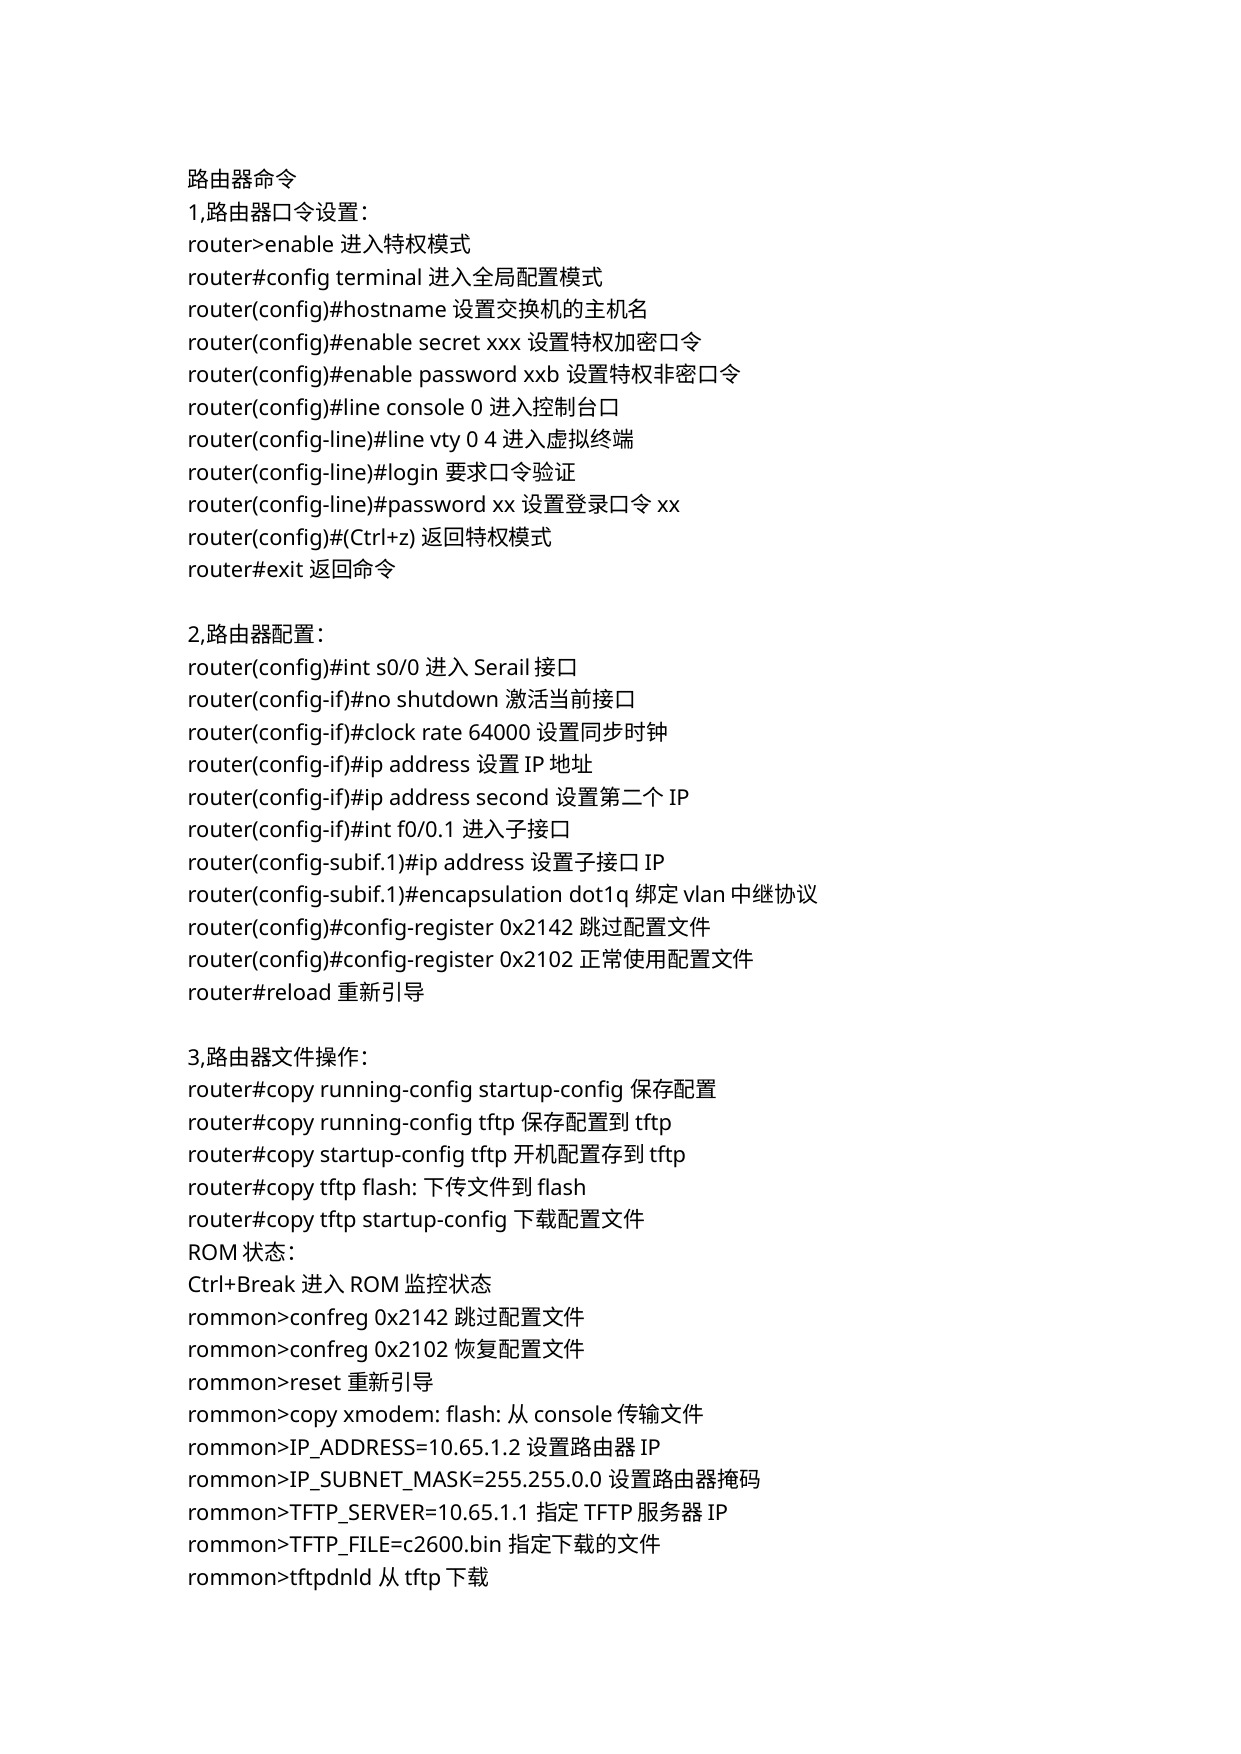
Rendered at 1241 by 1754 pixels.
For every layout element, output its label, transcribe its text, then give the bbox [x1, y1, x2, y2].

text router(config-if)#no shutdown 激活当前接口 [187, 682, 1053, 714]
text router(config-subif.1)#encapsulation dot1q 绑定vlan中继协议 [187, 877, 1053, 909]
text router#config terminal 进入全局配置模式 [187, 259, 1053, 292]
text rommon>IP_SUBNET_MASK=255.255.0.0 设置路由器掩码 [187, 1462, 1053, 1494]
text rommon>IP_ADDRESS=10.65.1.2 设置路由器IP [187, 1429, 1053, 1462]
text router#copy tftp startup-config 下载配置文件 [187, 1202, 1053, 1234]
text router(config)#enable password xxb 设置特权非密口令 [187, 357, 1053, 389]
text rommon>confreg 0x2142 跳过配置文件 [187, 1299, 1053, 1332]
text rommon>reset 重新引导 [187, 1364, 1053, 1397]
text router#copy running-config startup-config 保存配置 [187, 1072, 1053, 1104]
text router(config-if)#ip address 设置IP地址 [187, 747, 1053, 779]
text rommon>tftpdnld 从tftp下载 [187, 1559, 1053, 1592]
text router(config-subif.1)#ip address 设置子接口IP [187, 844, 1053, 877]
text router(config-line)#login 要求口令验证 [187, 454, 1053, 487]
text rommon>TFTP_FILE=c2600.bin 指定下载的文件 [187, 1527, 1053, 1559]
text 1,路由器口令设置： [187, 194, 1053, 227]
text router(config-line)#password xx 设置登录口令xx [187, 487, 1053, 519]
text rommon>copy xmodem: flash: 从console传输文件 [187, 1397, 1053, 1429]
text router#copy running-config tftp 保存配置到tftp [187, 1104, 1053, 1137]
text router(config)#config-register 0x2142 跳过配置文件 [187, 909, 1053, 942]
text router(config-line)#line vty 0 4 进入虚拟终端 [187, 422, 1053, 454]
text router(config)#int s0/0 进入Serail接口 [187, 649, 1053, 682]
text 2,路由器配置： [187, 617, 1053, 649]
text router(config)#(Ctrl+z) 返回特权模式 [187, 519, 1053, 552]
text rommon>confreg 0x2102 恢复配置文件 [187, 1332, 1053, 1364]
text router(config)#hostname 设置交换机的主机名 [187, 292, 1053, 324]
text router>enable 进入特权模式 [187, 227, 1053, 259]
text router(config-if)#int f0/0.1 进入子接口 [187, 812, 1053, 844]
text router(config)#config-register 0x2102 正常使用配置文件 [187, 942, 1053, 974]
text rommon>TFTP_SERVER=10.65.1.1 指定TFTP服务器IP [187, 1494, 1053, 1527]
text ROM状态： [187, 1234, 1053, 1267]
text 3,路由器文件操作： [187, 1039, 1053, 1072]
text 路由器命令 [187, 162, 1053, 194]
text router#copy tftp flash: 下传文件到flash [187, 1169, 1053, 1202]
text router(config)#enable secret xxx 设置特权加密口令 [187, 324, 1053, 357]
text router(config-if)#ip address second 设置第二个IP [187, 779, 1053, 812]
text Ctrl+Break 进入ROM监控状态 [187, 1267, 1053, 1299]
text router#reload 重新引导 [187, 974, 1053, 1007]
text router#copy startup-config tftp 开机配置存到tftp [187, 1137, 1053, 1169]
text router(config)#line console 0 进入控制台口 [187, 389, 1053, 422]
text router#exit 返回命令 [187, 552, 1053, 584]
text router(config-if)#clock rate 64000 设置同步时钟 [187, 714, 1053, 747]
